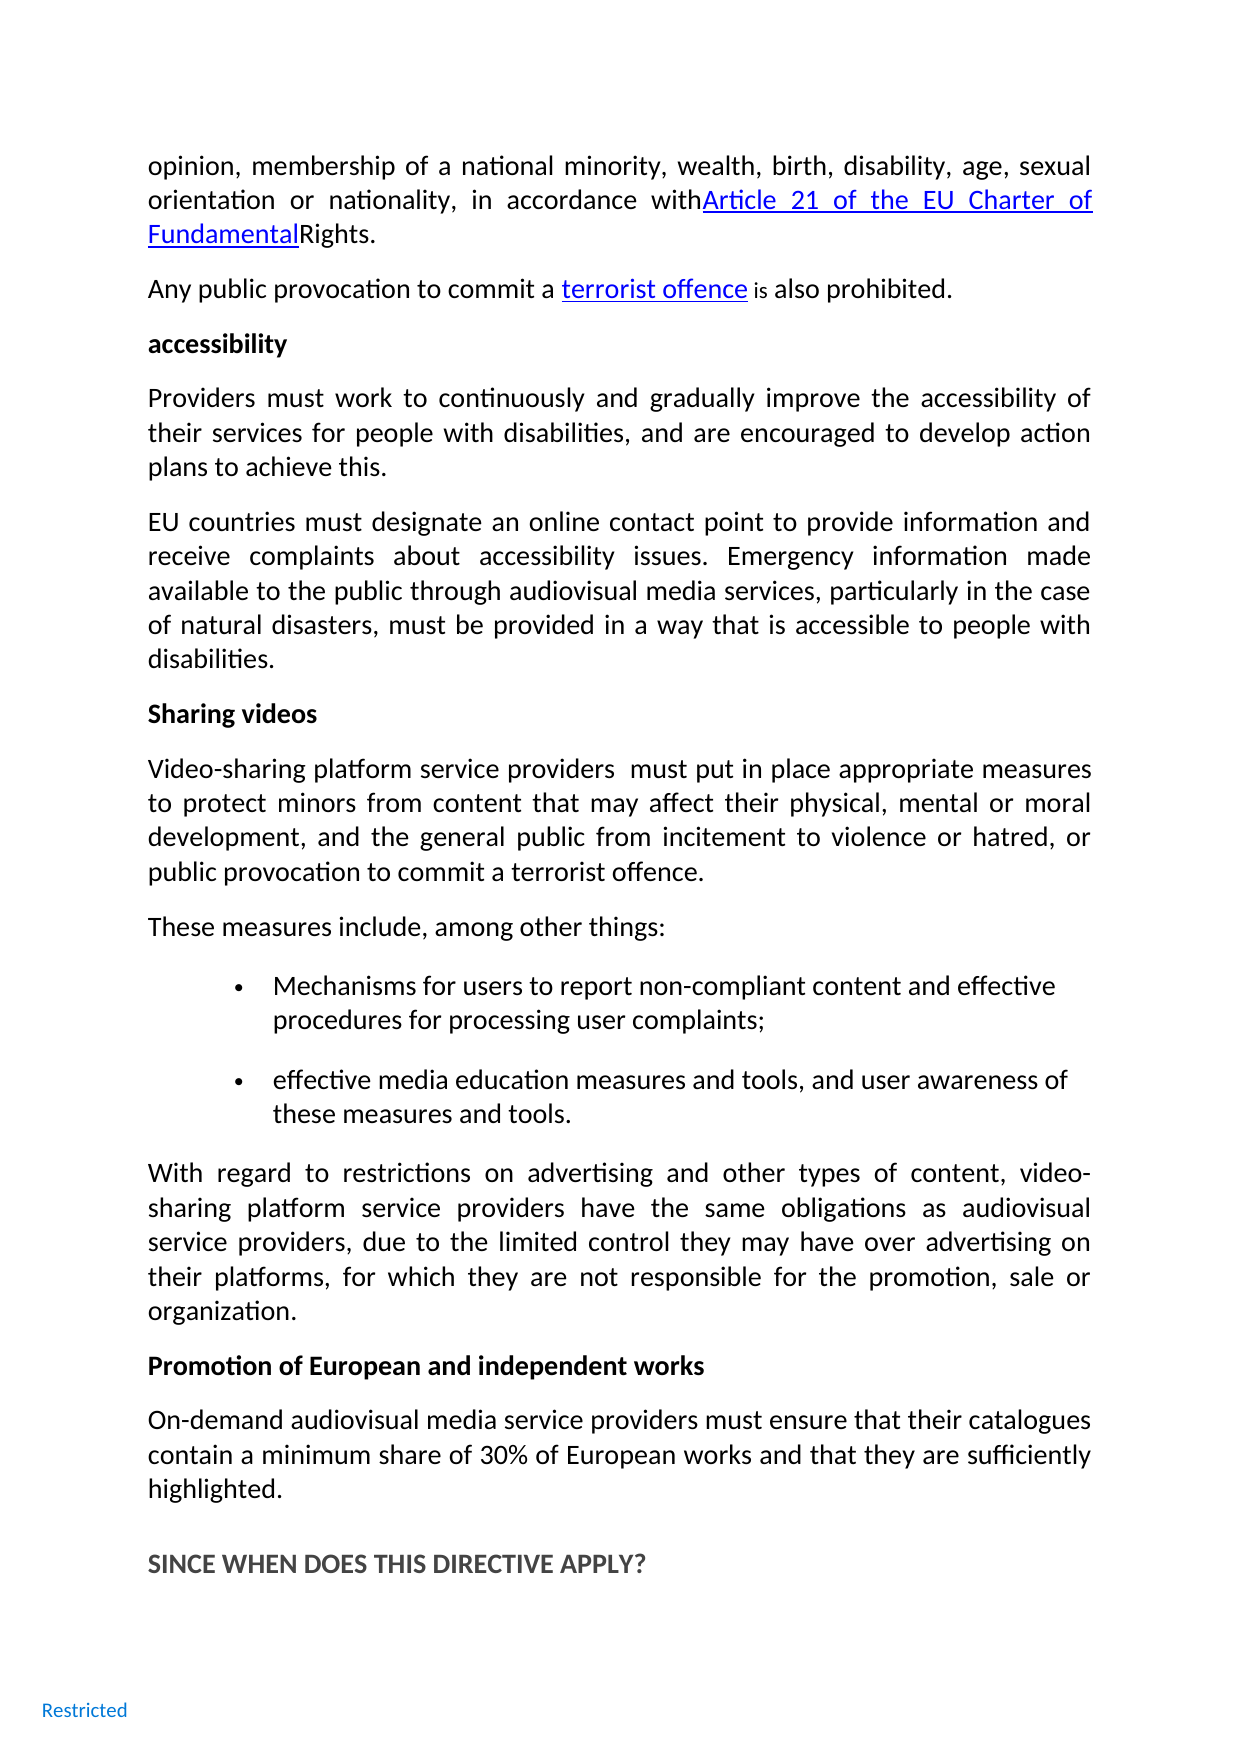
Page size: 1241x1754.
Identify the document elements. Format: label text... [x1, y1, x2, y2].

text accessibility [148, 326, 1093, 360]
text These measures include, among other things: [148, 908, 1093, 943]
text Any public provocation to commit a terrorist offence is also prohibited. [148, 271, 1093, 305]
text Providers must work to continuously and gradually improve the accessibility of their services for people with disabilities, and are encouraged to develop action plans to achieve this. [148, 380, 1093, 483]
text On-demand audiovisual media service providers must ensure that their catalogues contain a minimum share of 30% of European works and that they are sufficiently highlighted. [148, 1402, 1093, 1505]
list effective media education measures and tools, and user awareness of these measures and tools. [235, 1062, 1093, 1130]
text Promotion of European and independent works [148, 1348, 1093, 1382]
text Sharing videos [148, 696, 1093, 730]
text SINCE WHEN DOES THIS DIRECTIVE APPLY? [148, 1546, 1093, 1580]
text With regard to restrictions on advertising and other types of content, video-sharing platform service providers have the same obligations as audiovisual service providers, due to the limited control they may have over advertising on their platforms, for which they are not responsible for the promotion, sale or organization. [148, 1155, 1093, 1327]
list Mechanisms for users to report non-compliant content and effective procedures for processing user complaints; [235, 968, 1093, 1037]
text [148, 148, 1093, 251]
text EU countries must designate an online contact point to provide information and receive complaints about accessibility issues. Emergency information made available to the public through audiovisual media services, particularly in the case of natural disasters, must be provided in a way that is accessible to people with disabilities. [148, 504, 1093, 676]
text Video-sharing platform service providers must put in place appropriate measures to protect minors from content that may affect their physical, mental or moral development, and the general public from incitement to violence or hatred, or public provocation to commit a terrorist offence. [148, 751, 1093, 888]
